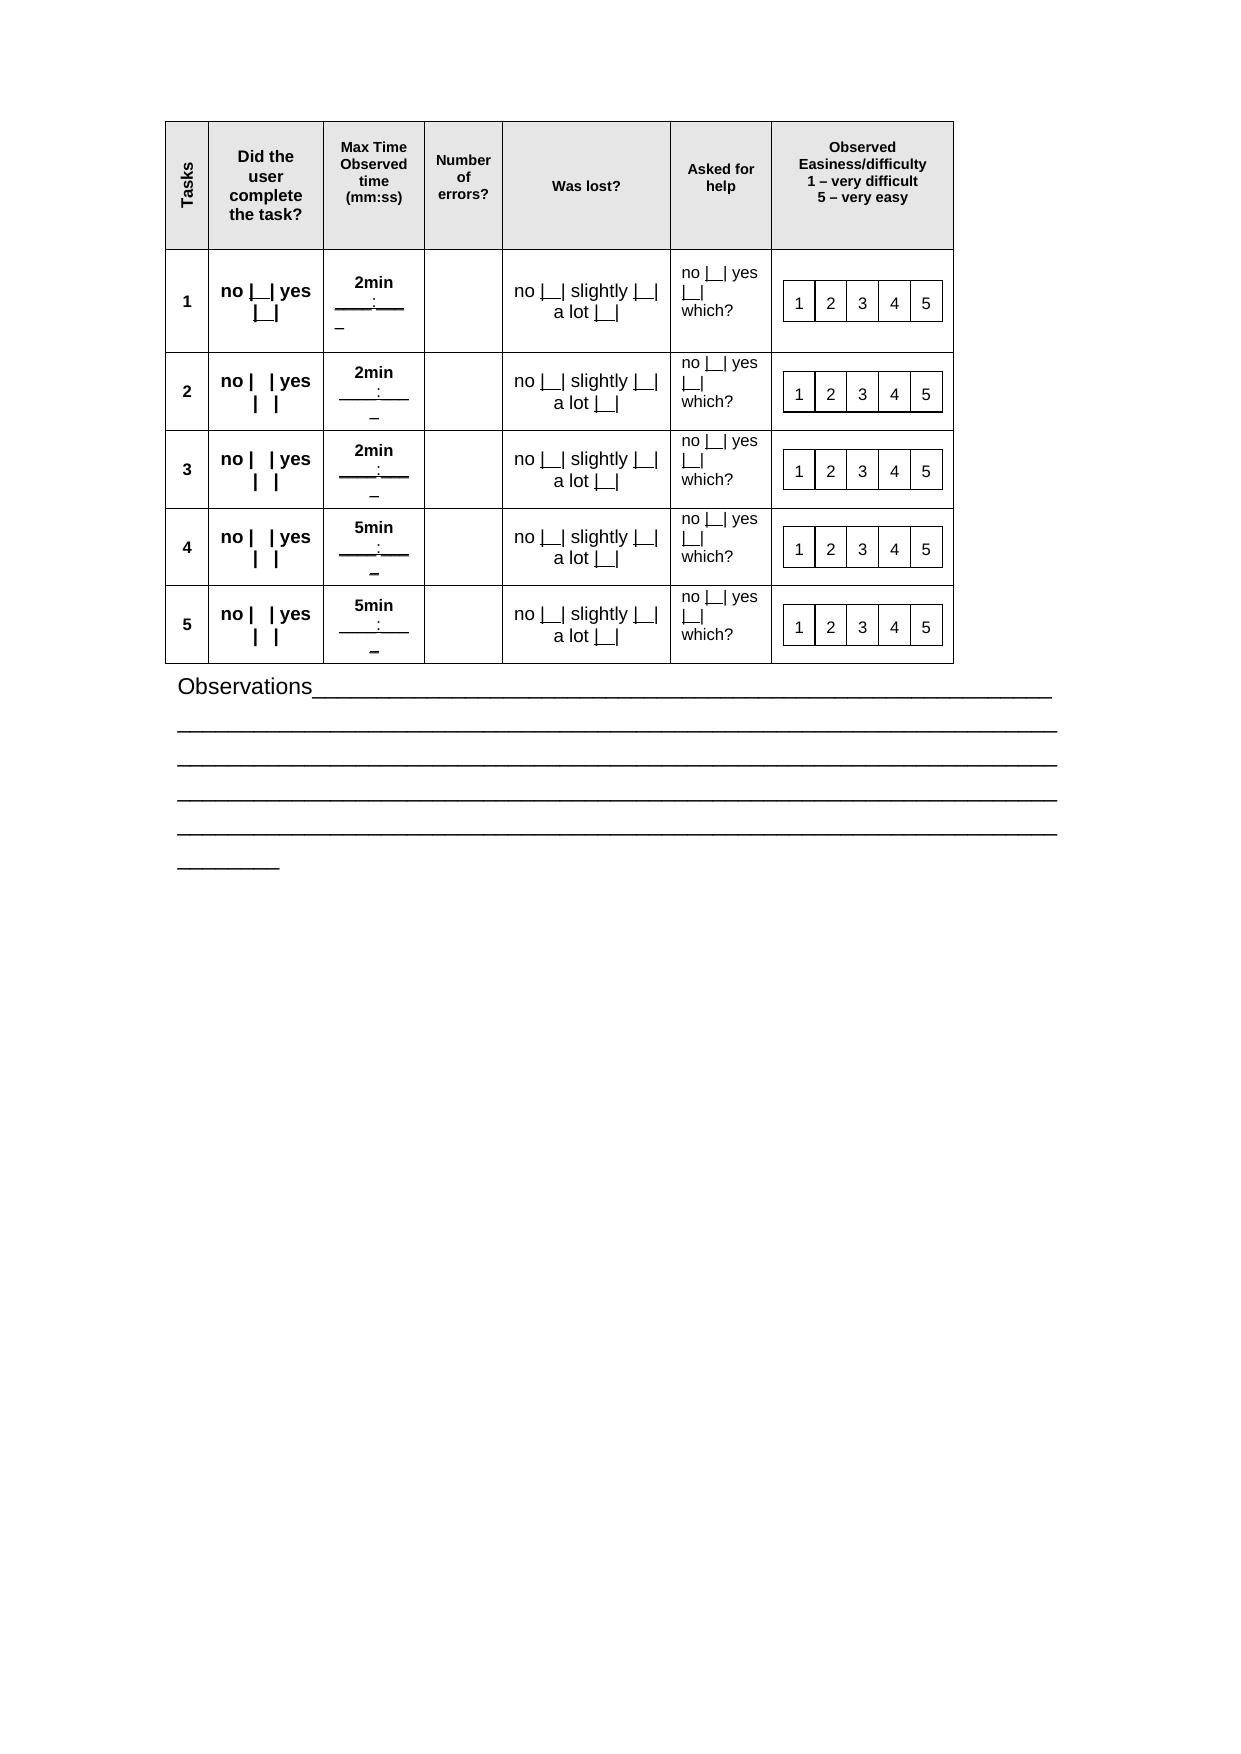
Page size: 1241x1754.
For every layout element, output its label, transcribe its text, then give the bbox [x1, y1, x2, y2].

table_cell 2min ____:____ [324, 250, 424, 352]
table_cell [772, 509, 953, 585]
table_cell [425, 586, 502, 663]
table_header Tasks [166, 122, 208, 249]
table_cell no | | yes | | [209, 431, 323, 508]
table_cell no | | yes | | [209, 353, 323, 430]
table_cell [772, 586, 953, 663]
table_cell [772, 431, 953, 508]
table_cell no | | yes | | which? [671, 431, 771, 508]
table_cell no | | yes | | [209, 250, 323, 352]
table_cell no | | yes | | [209, 509, 323, 585]
table_header Did the user complete the task? [209, 122, 323, 249]
table_cell [772, 353, 953, 430]
table_cell [425, 431, 502, 508]
table_cell no | | slightly | | a lot | | [503, 250, 670, 352]
table_cell no | | yes | | which? [671, 250, 771, 352]
table_cell no | | yes | | [209, 586, 323, 663]
table_header Max Time Observed time (mm:ss) [324, 122, 424, 249]
table_cell 2 [166, 353, 208, 430]
table_cell no | | slightly | | a lot | | [503, 509, 670, 585]
table_cell no | | yes | | which? [671, 586, 771, 663]
table_cell [772, 250, 953, 352]
table_cell 5min ____:____ [324, 509, 424, 585]
table_cell 5 [166, 586, 208, 663]
table_cell 2min ____:____ [324, 353, 424, 430]
table_cell 5min ____:____ [324, 586, 424, 663]
table_header Was lost? [503, 122, 670, 249]
table_cell no | | yes | | which? [671, 509, 771, 585]
table_cell [425, 250, 502, 352]
table_cell 4 [166, 509, 208, 585]
table_cell [425, 509, 502, 585]
table_cell no | | yes | | which? [671, 353, 771, 430]
table_cell [425, 353, 502, 430]
table_header Number of errors? [425, 122, 502, 249]
table_cell no | | slightly | | a lot | | [503, 353, 670, 430]
table_header Observed Easiness/difficulty 1 – very difficult 5 – very easy [772, 122, 953, 249]
table_cell 2min ____:____ [324, 431, 424, 508]
table_cell no | | slightly | | a lot | | [503, 431, 670, 508]
table_header Asked for help [671, 122, 771, 249]
table_cell 1 [166, 250, 208, 352]
text Observations______________________________________________________________________________________________________________________________________________________________________________________________________________________________________________________________________________________________________________________________________________________ [177, 160, 1063, 870]
table_cell no | | slightly | | a lot | | [503, 586, 670, 663]
table_cell 3 [166, 431, 208, 508]
